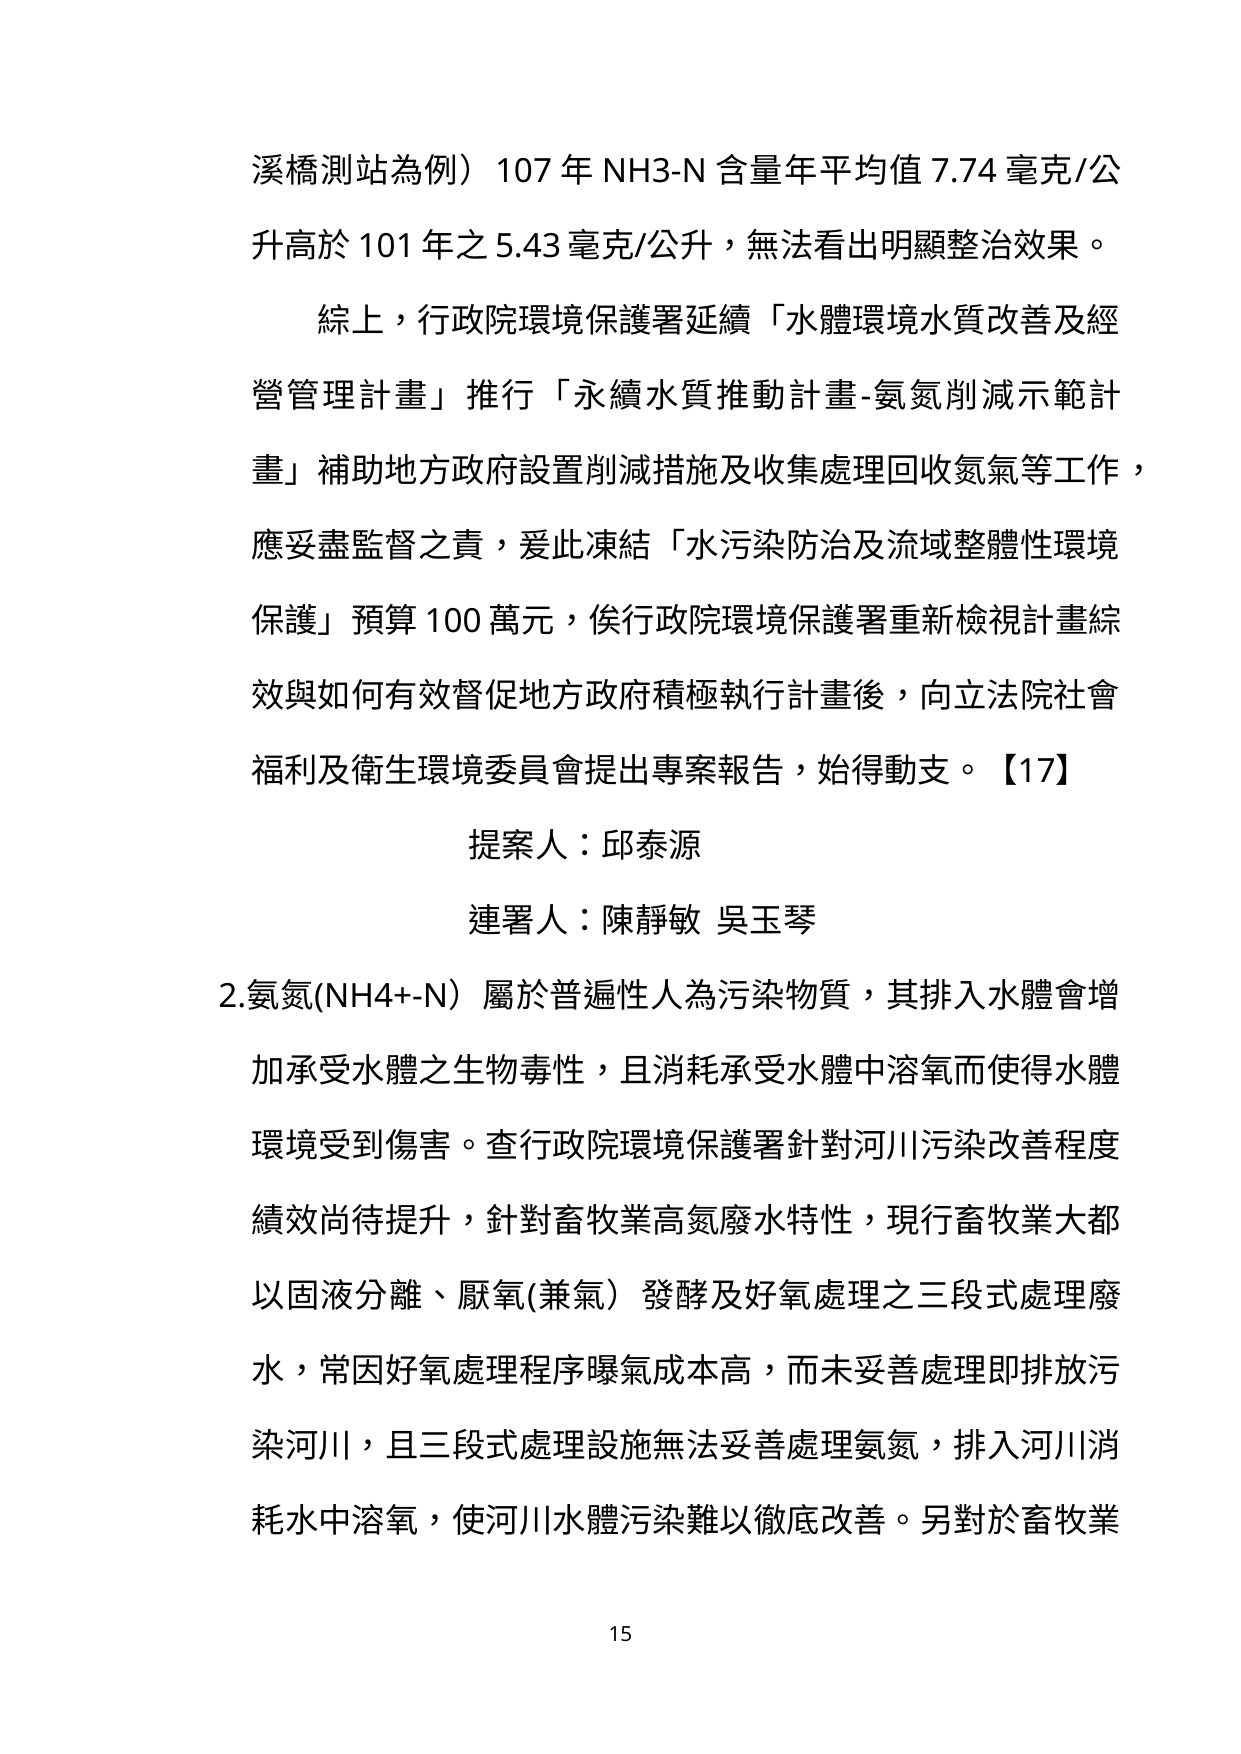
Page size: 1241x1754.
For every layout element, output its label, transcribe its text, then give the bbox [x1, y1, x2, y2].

text 提案人：邱泰源 [468, 805, 1122, 880]
text 綜上，行政院環境保護署延續「水體環境水質改善及經營管理計畫」推行「永續水質推動計畫-氨氮削減示範計畫」補助地方政府設置削減措施及收集處理回收氮氣等工作，應妥盡監督之責，爰此凍結「水污染防治及流域整體性環境保護」預算100萬元，俟行政院環境保護署重新檢視計畫綜效與如何有效督促地方政府積極執行計畫後，向立法院社會福利及衛生環境委員會提出專案報告，始得動支。【17】 [251, 280, 1122, 805]
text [251, 130, 1122, 280]
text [218, 955, 1122, 1555]
text 連署人：陳靜敏 吳玉琴 [468, 880, 1122, 955]
